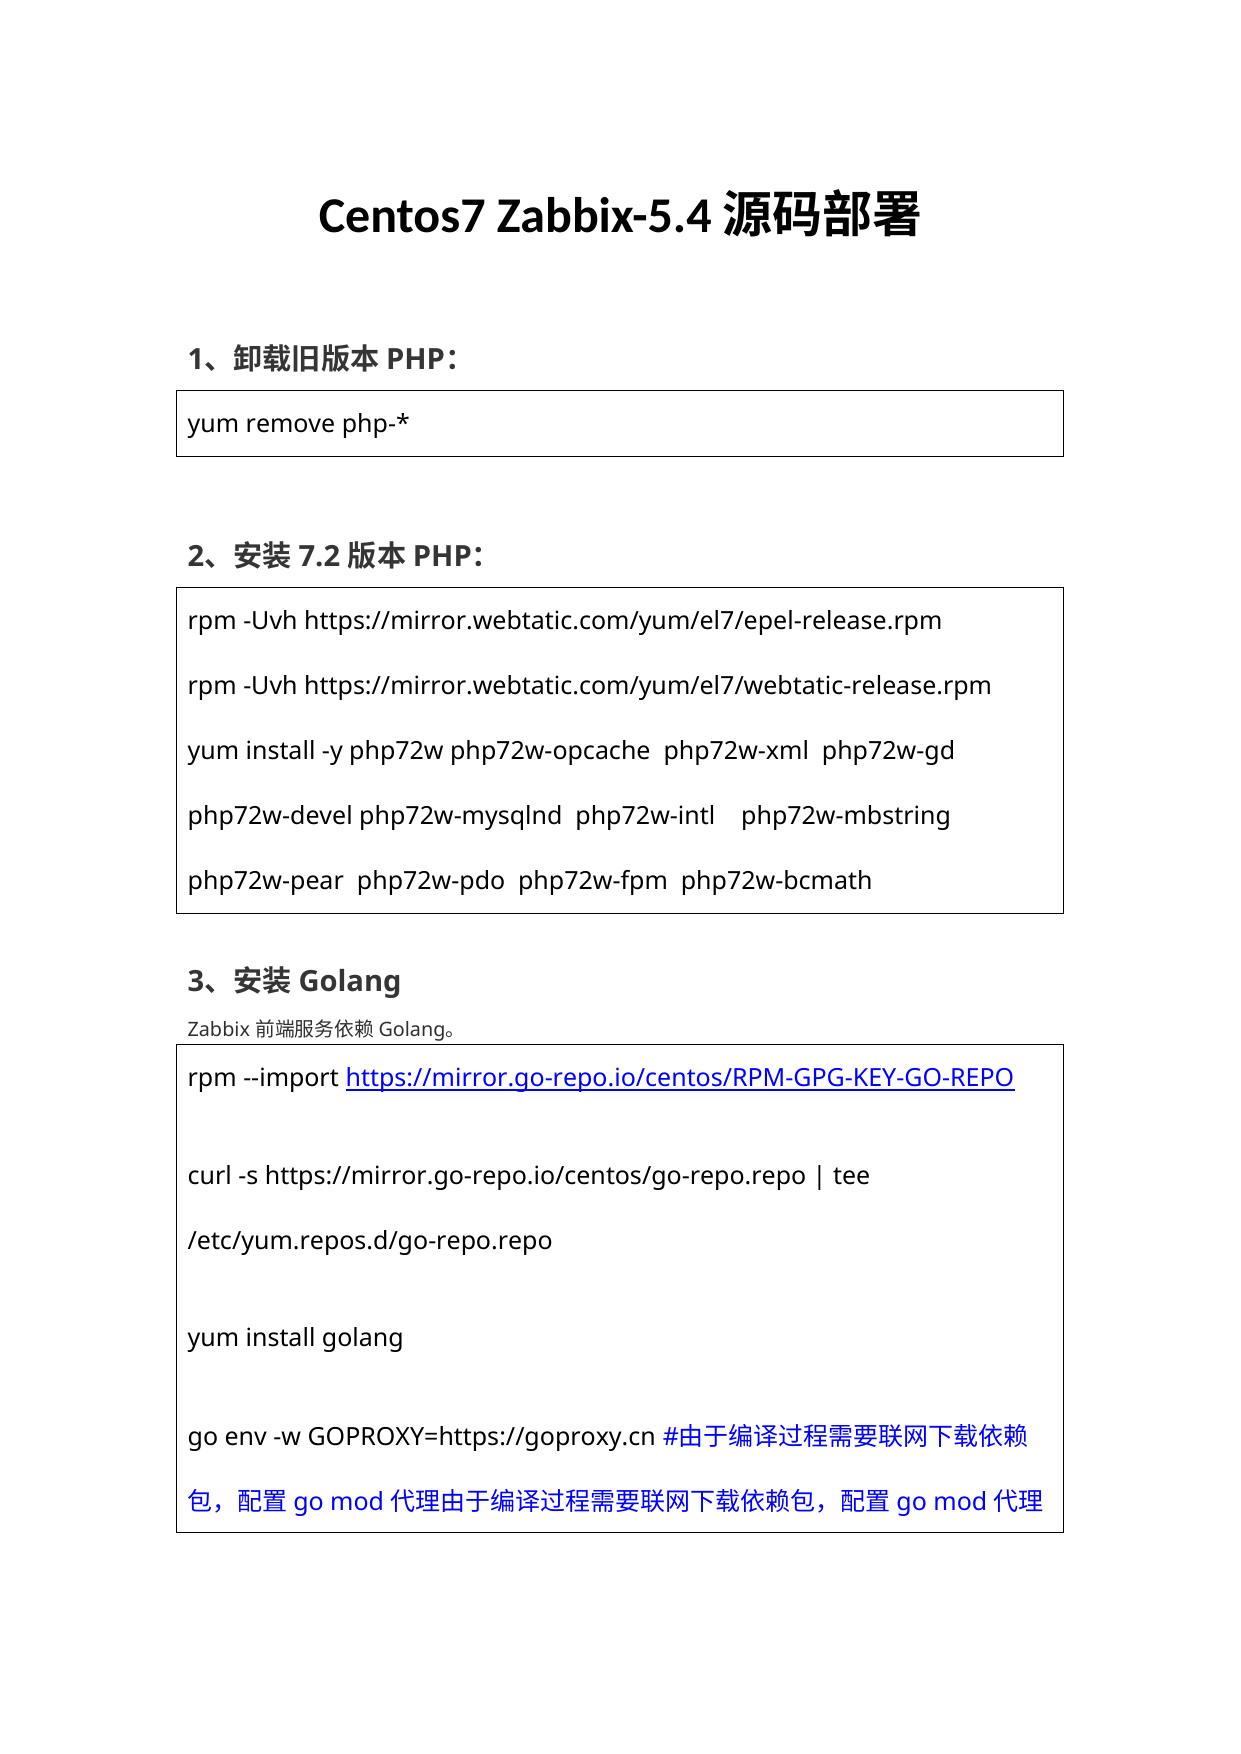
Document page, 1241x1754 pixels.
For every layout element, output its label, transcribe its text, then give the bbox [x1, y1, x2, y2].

table_header yum remove php-* [177, 391, 1063, 456]
text Zabbix 前端服务依赖 Golang。 [187, 1011, 1053, 1044]
text Centos7 Zabbix-5.4源码部署 [187, 162, 1053, 259]
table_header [177, 1045, 1063, 1532]
subtitle 3、安装 Golang [187, 946, 1053, 1011]
subtitle 1、卸载旧版本 PHP： [187, 324, 1053, 389]
subtitle 2、安装 7.2 版本 PHP： [187, 522, 1053, 587]
table_header rpm -Uvh https://mirror.webtatic.com/yum/el7/epel-release.rpm rpm -Uvh https://mirror.webtatic.com/yum/el7/webtatic-release.rpm yum install -y php72w php72w-opcache php72w-xml php72w-gd php72w-devel php72w-mysqlnd php72w-intl php72w-mbstring php72w-pear php72w-pdo php72w-fpm php72w-bcmath [177, 588, 1063, 913]
